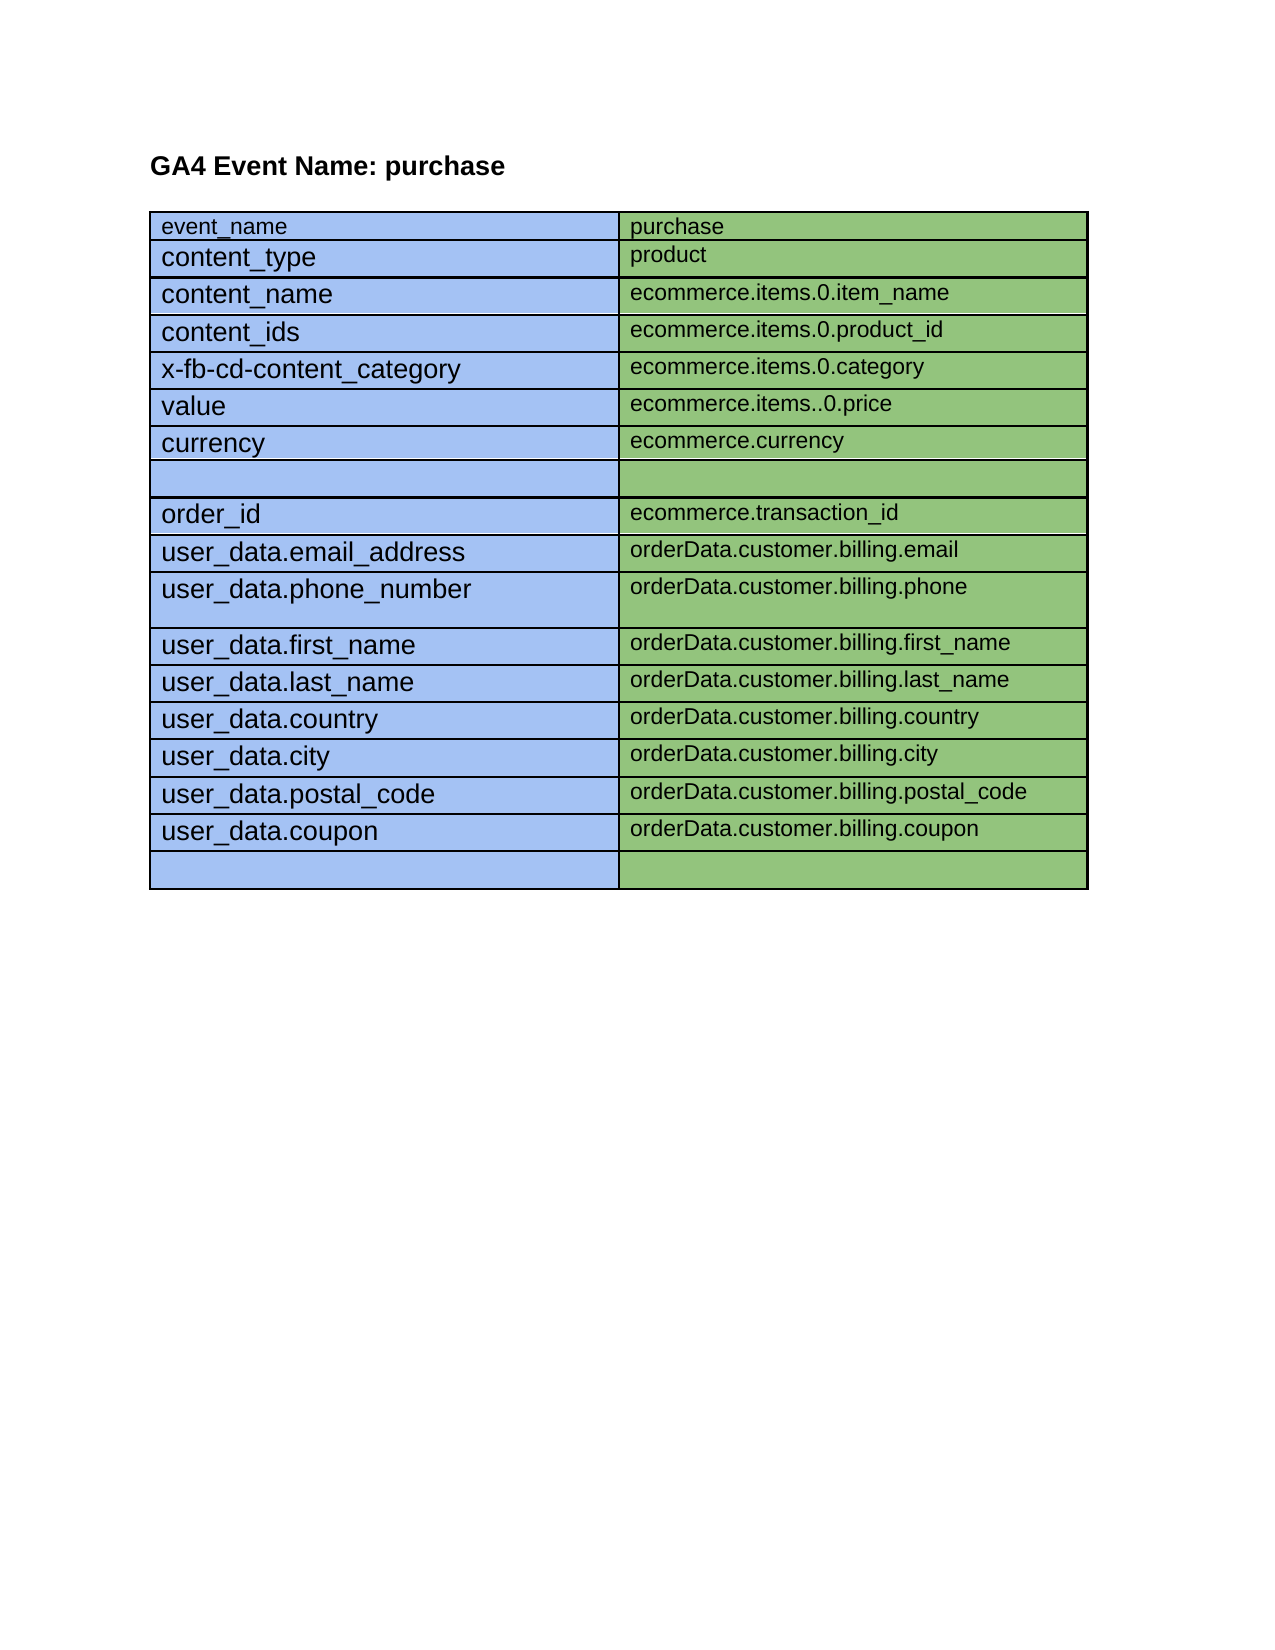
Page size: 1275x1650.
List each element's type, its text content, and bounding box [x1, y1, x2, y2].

table_cell ecommerce.transaction_id [620, 499, 1086, 533]
table_cell product [620, 241, 1086, 276]
table_cell orderData.customer.billing.postal_code [620, 778, 1086, 813]
table_cell user_data.country [151, 703, 618, 738]
table_cell ecommerce.items.0.item_name [620, 279, 1086, 313]
table_cell user_data.last_name [151, 666, 618, 701]
table_cell currency [151, 427, 618, 458]
table_cell user_data.first_name [151, 629, 618, 664]
table_cell user_data.email_address [151, 536, 618, 571]
table_cell ecommerce.currency [620, 427, 1086, 458]
table_cell ecommerce.items..0.price [620, 390, 1086, 425]
table_cell orderData.customer.billing.last_name [620, 666, 1086, 701]
table_cell value [151, 390, 618, 425]
table_cell ecommerce.items.0.category [620, 353, 1086, 388]
table_cell x-fb-cd-content_category [151, 353, 618, 388]
table_cell order_id [151, 499, 618, 533]
text GA4 Event Name: purchase [150, 150, 1125, 181]
table_cell orderData.customer.billing.coupon [620, 815, 1086, 850]
table_header purchase [620, 213, 1086, 239]
table_cell [620, 852, 1086, 888]
table_cell content_type [151, 241, 618, 276]
table_cell user_data.postal_code [151, 778, 618, 813]
table_header event_name [151, 213, 618, 239]
table_cell orderData.customer.billing.email [620, 536, 1086, 571]
table_cell user_data.phone_number [151, 573, 618, 627]
table_cell user_data.coupon [151, 815, 618, 850]
table_cell content_ids [151, 316, 618, 351]
table_cell orderData.customer.billing.phone [620, 573, 1086, 627]
table_cell user_data.city [151, 740, 618, 776]
table_cell [151, 461, 618, 496]
table_cell orderData.customer.billing.city [620, 740, 1086, 776]
table_cell content_name [151, 279, 618, 313]
table_cell [620, 461, 1086, 496]
table_cell orderData.customer.billing.first_name [620, 629, 1086, 664]
table_cell [151, 852, 618, 888]
table_cell orderData.customer.billing.country [620, 703, 1086, 738]
table_cell ecommerce.items.0.product_id [620, 316, 1086, 351]
